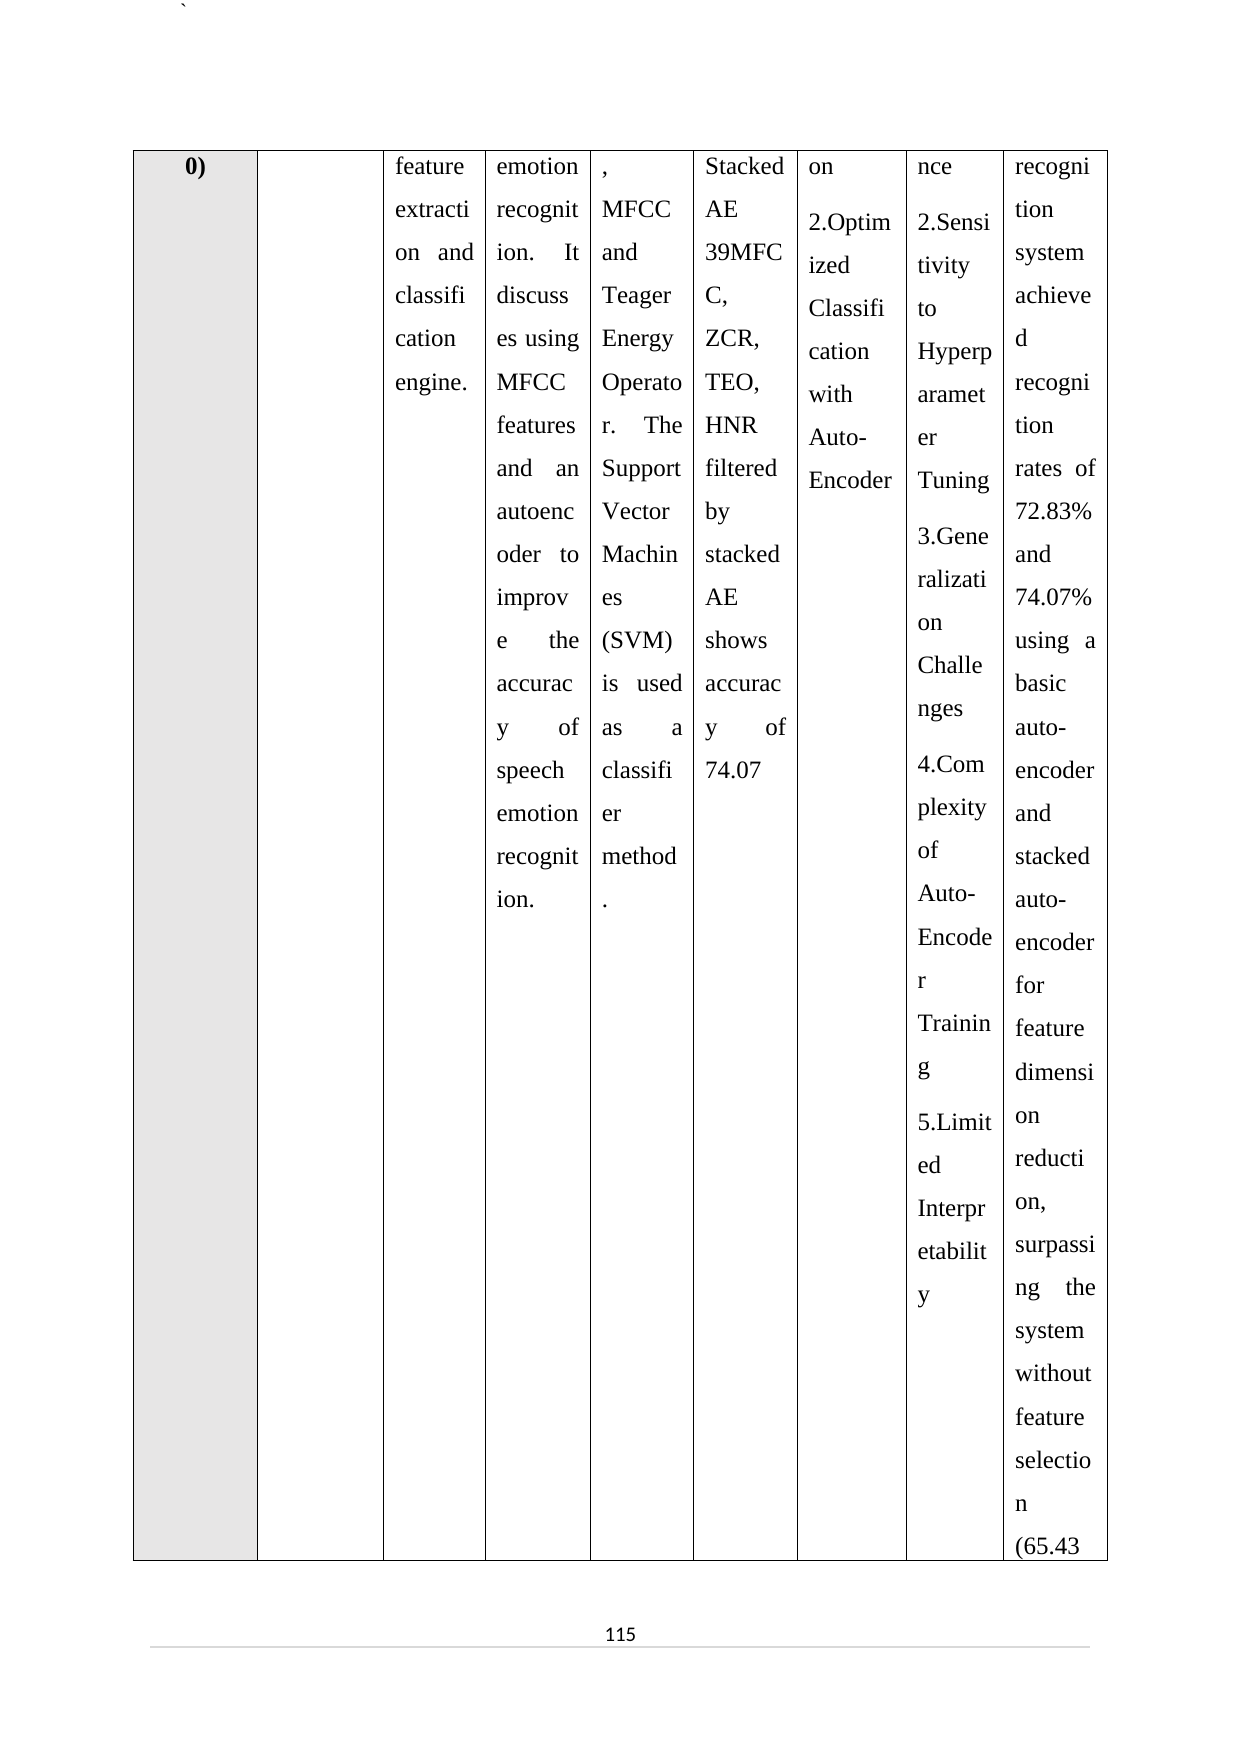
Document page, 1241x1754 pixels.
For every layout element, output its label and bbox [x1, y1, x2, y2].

table_cell [384, 151, 485, 1560]
table_cell [591, 151, 693, 1560]
table_cell [907, 151, 1003, 1560]
table_cell [694, 151, 797, 1560]
table_cell [134, 151, 257, 1560]
table_cell [798, 151, 906, 1560]
table_cell [258, 151, 383, 1560]
table_cell [486, 151, 590, 1560]
table_cell [1004, 151, 1107, 1560]
